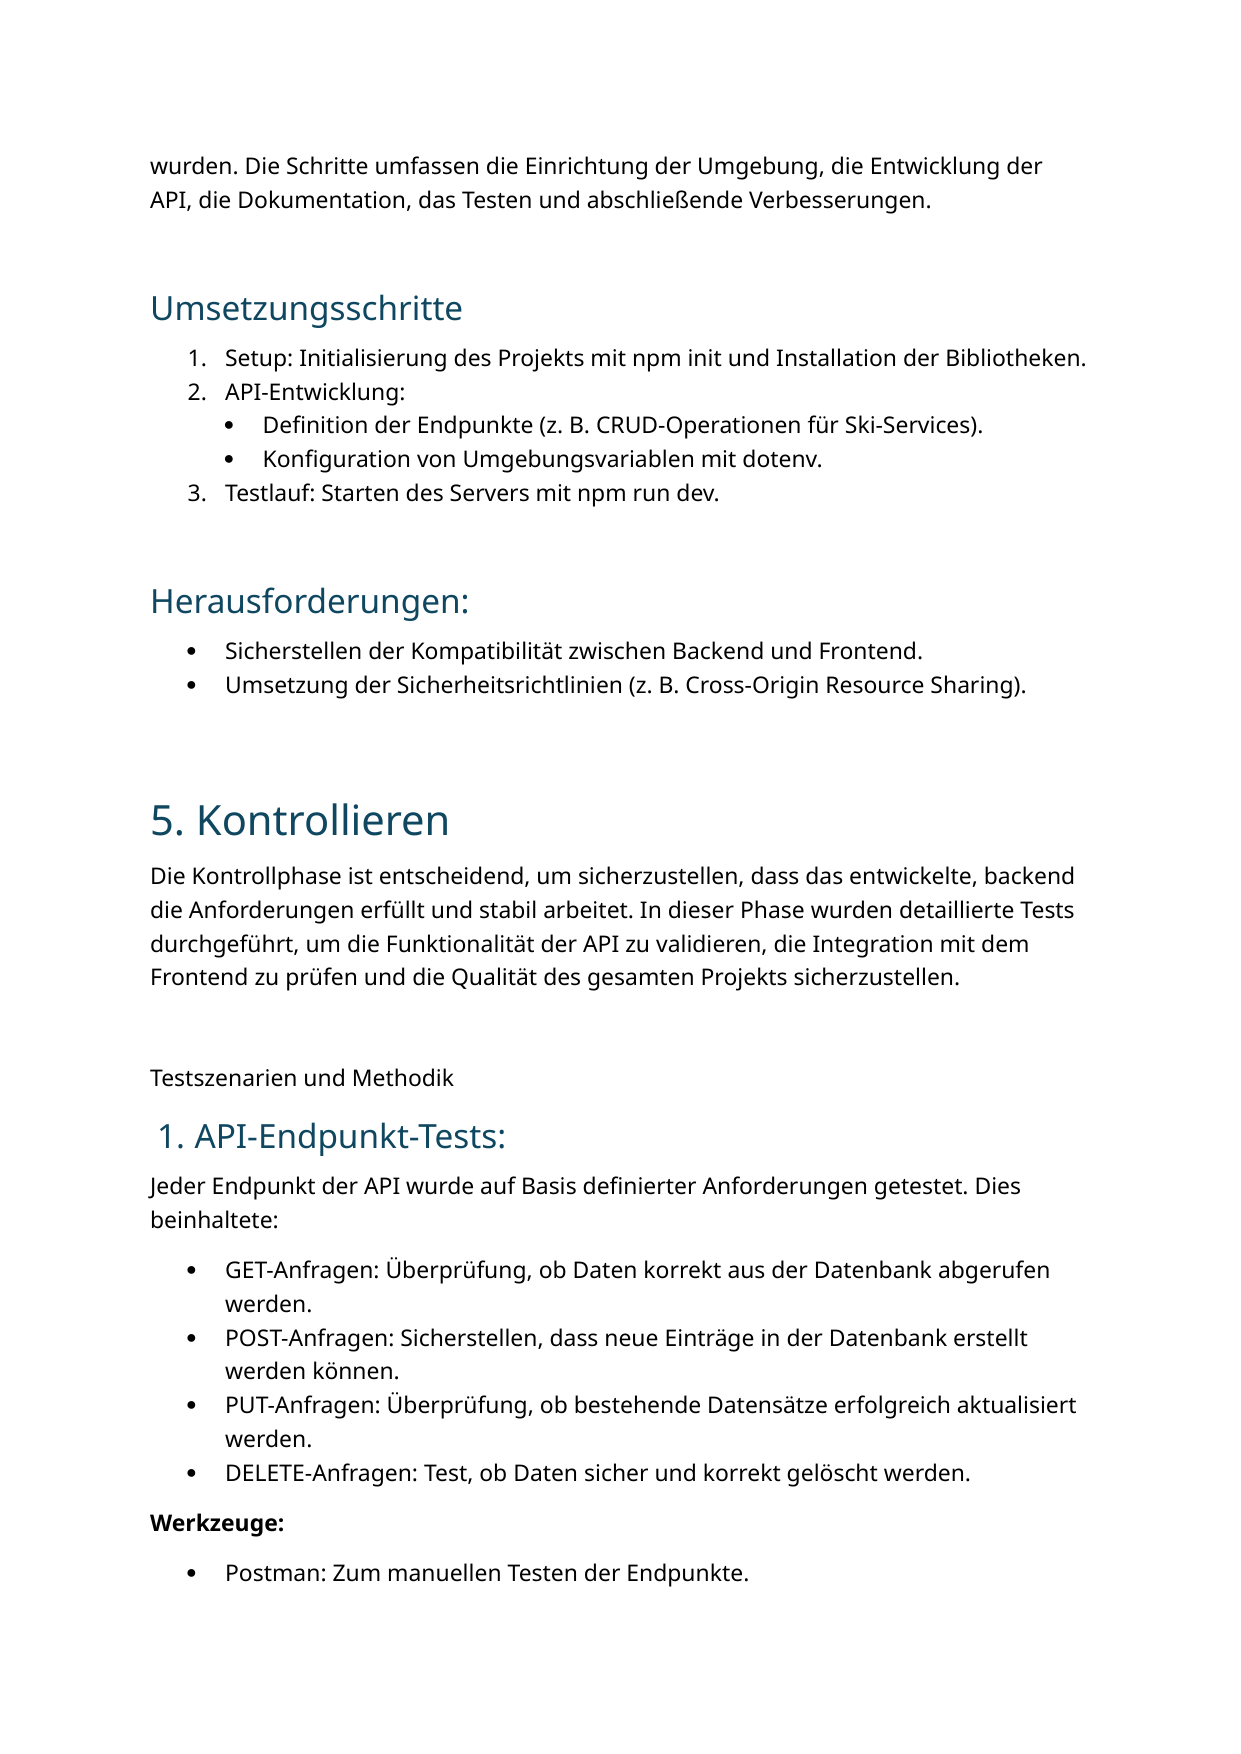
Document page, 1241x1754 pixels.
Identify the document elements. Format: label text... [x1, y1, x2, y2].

list Definition der Endpunkte (z. B. CRUD-Operationen für Ski-Services). [225, 409, 1090, 441]
subtitle 5. Kontrollieren [150, 790, 1090, 847]
list Sicherstellen der Kompatibilität zwischen Backend und Frontend. [187, 635, 1090, 666]
subtitle Herausforderungen: [150, 578, 1090, 623]
list API-Entwicklung: [187, 376, 1090, 407]
subtitle Umsetzungsschritte [150, 284, 1090, 330]
list DELETE-Anfragen: Test, ob Daten sicher und korrekt gelöscht werden. [187, 1456, 1090, 1488]
list Konfiguration von Umgebungsvariablen mit dotenv. [225, 443, 1090, 474]
subtitle API-Endpunkt-Tests: [157, 1112, 1090, 1158]
list Testlauf: Starten des Servers mit npm run dev. [187, 477, 1090, 508]
list POST-Anfragen: Sicherstellen, dass neue Einträge in der Datenbank erstellt werden können. [187, 1321, 1090, 1386]
list Umsetzung der Sicherheitsrichtlinien (z. B. Cross-Origin Resource Sharing). [187, 669, 1090, 700]
list Setup: Initialisierung des Projekts mit npm init und Installation der Bibliotheken. [187, 342, 1090, 373]
list PUT-Anfragen: Überprüfung, ob bestehende Datensätze erfolgreich aktualisiert werden. [187, 1389, 1090, 1454]
text Die Kontrollphase ist entscheidend, um sicherzustellen, dass das entwickelte, backend die Anforderungen erfüllt und stabil arbeitet. In dieser Phase wurden detaillierte Tests durchgeführt, um die Funktionalität der API zu validieren, die Integration mit dem Frontend zu prüfen und die Qualität des gesamten Projekts sicherzustellen. [150, 860, 1090, 992]
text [150, 150, 1090, 215]
list Postman: Zum manuellen Testen der Endpunkte. [187, 1557, 1090, 1588]
list GET-Anfragen: Überprüfung, ob Daten korrekt aus der Datenbank abgerufen werden. [187, 1254, 1090, 1319]
text Jeder Endpunkt der API wurde auf Basis definierter Anforderungen getestet. Dies beinhaltete: [150, 1170, 1090, 1235]
text Werkzeuge: [150, 1507, 1090, 1538]
text Testszenarien und Methodik [150, 1062, 1090, 1093]
